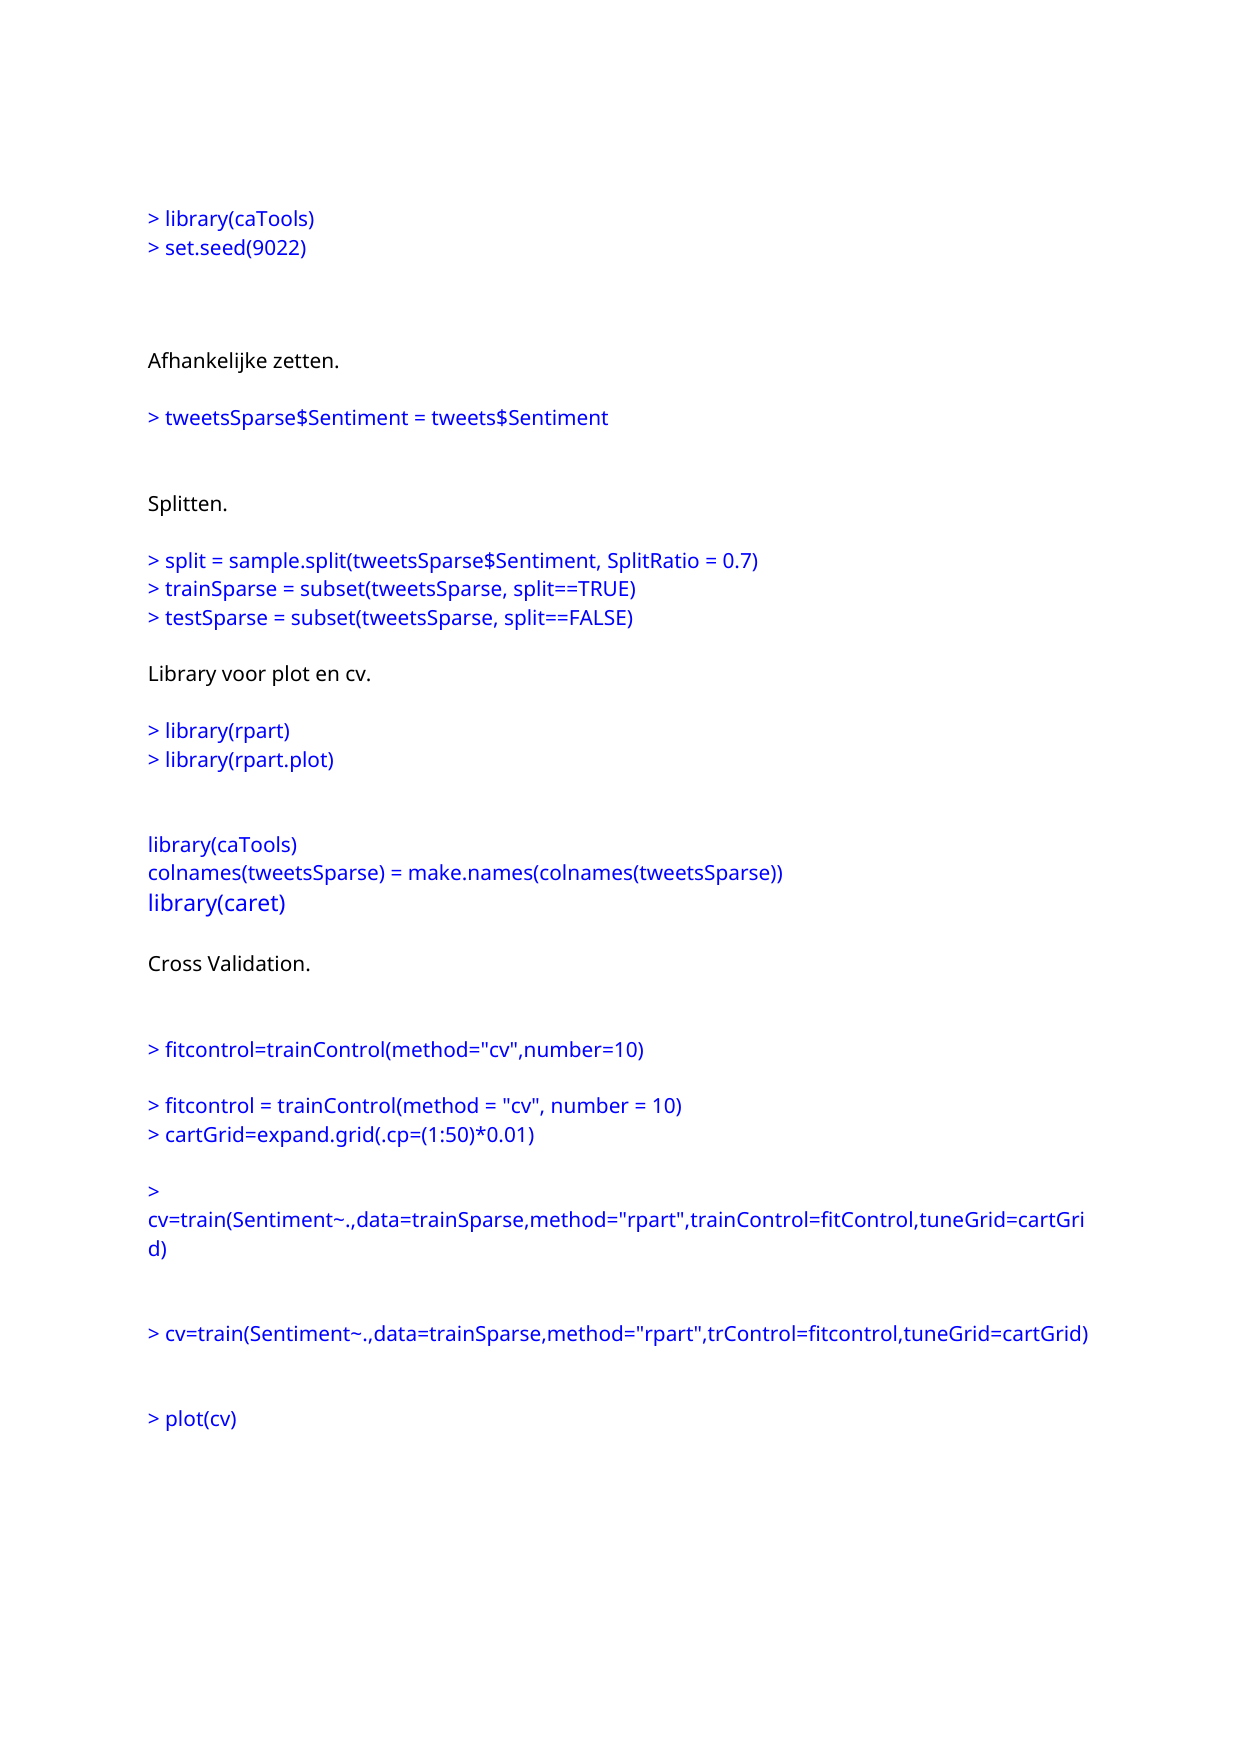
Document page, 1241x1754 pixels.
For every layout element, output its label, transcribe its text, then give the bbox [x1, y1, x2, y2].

text > cartGrid=expand.grid(.cp=(1:50)*0.01) [148, 1120, 1093, 1148]
text > trainSparse = subset(tweetsSparse, split==TRUE) [148, 574, 1093, 603]
text Cross Validation. [148, 949, 1093, 978]
text Splitten. [148, 489, 1093, 517]
text > cv=train(Sentiment~.,data=trainSparse,method="rpart",trainControl=fitControl,tuneGrid=cartGrid) [148, 1177, 1093, 1262]
text library(caTools) [148, 830, 1093, 858]
text colnames(tweetsSparse) = make.names(colnames(tweetsSparse)) [148, 858, 1093, 887]
text > tweetsSparse$Sentiment = tweets$Sentiment [148, 403, 1093, 432]
text > split = sample.split(tweetsSparse$Sentiment, SplitRatio = 0.7) [148, 546, 1093, 574]
text > cv=train(Sentiment~.,data=trainSparse,method="rpart",trControl=fitcontrol,tuneGrid=cartGrid) [148, 1319, 1093, 1348]
text Library voor plot en cv. [148, 659, 1093, 688]
text > library(caTools) [148, 204, 1093, 233]
text > library(rpart.plot) [148, 745, 1093, 773]
text > fitcontrol=trainControl(method="cv",number=10) [148, 1035, 1093, 1063]
text > fitcontrol = trainControl(method = "cv", number = 10) [148, 1092, 1093, 1120]
text > plot(cv) [148, 1404, 1093, 1433]
text Afhankelijke zetten. [148, 347, 1093, 375]
text > set.seed(9022) [148, 233, 1093, 261]
text > testSparse = subset(tweetsSparse, split==FALSE) [148, 603, 1093, 631]
text library(caret) [148, 887, 1093, 918]
text > library(rpart) [148, 716, 1093, 745]
